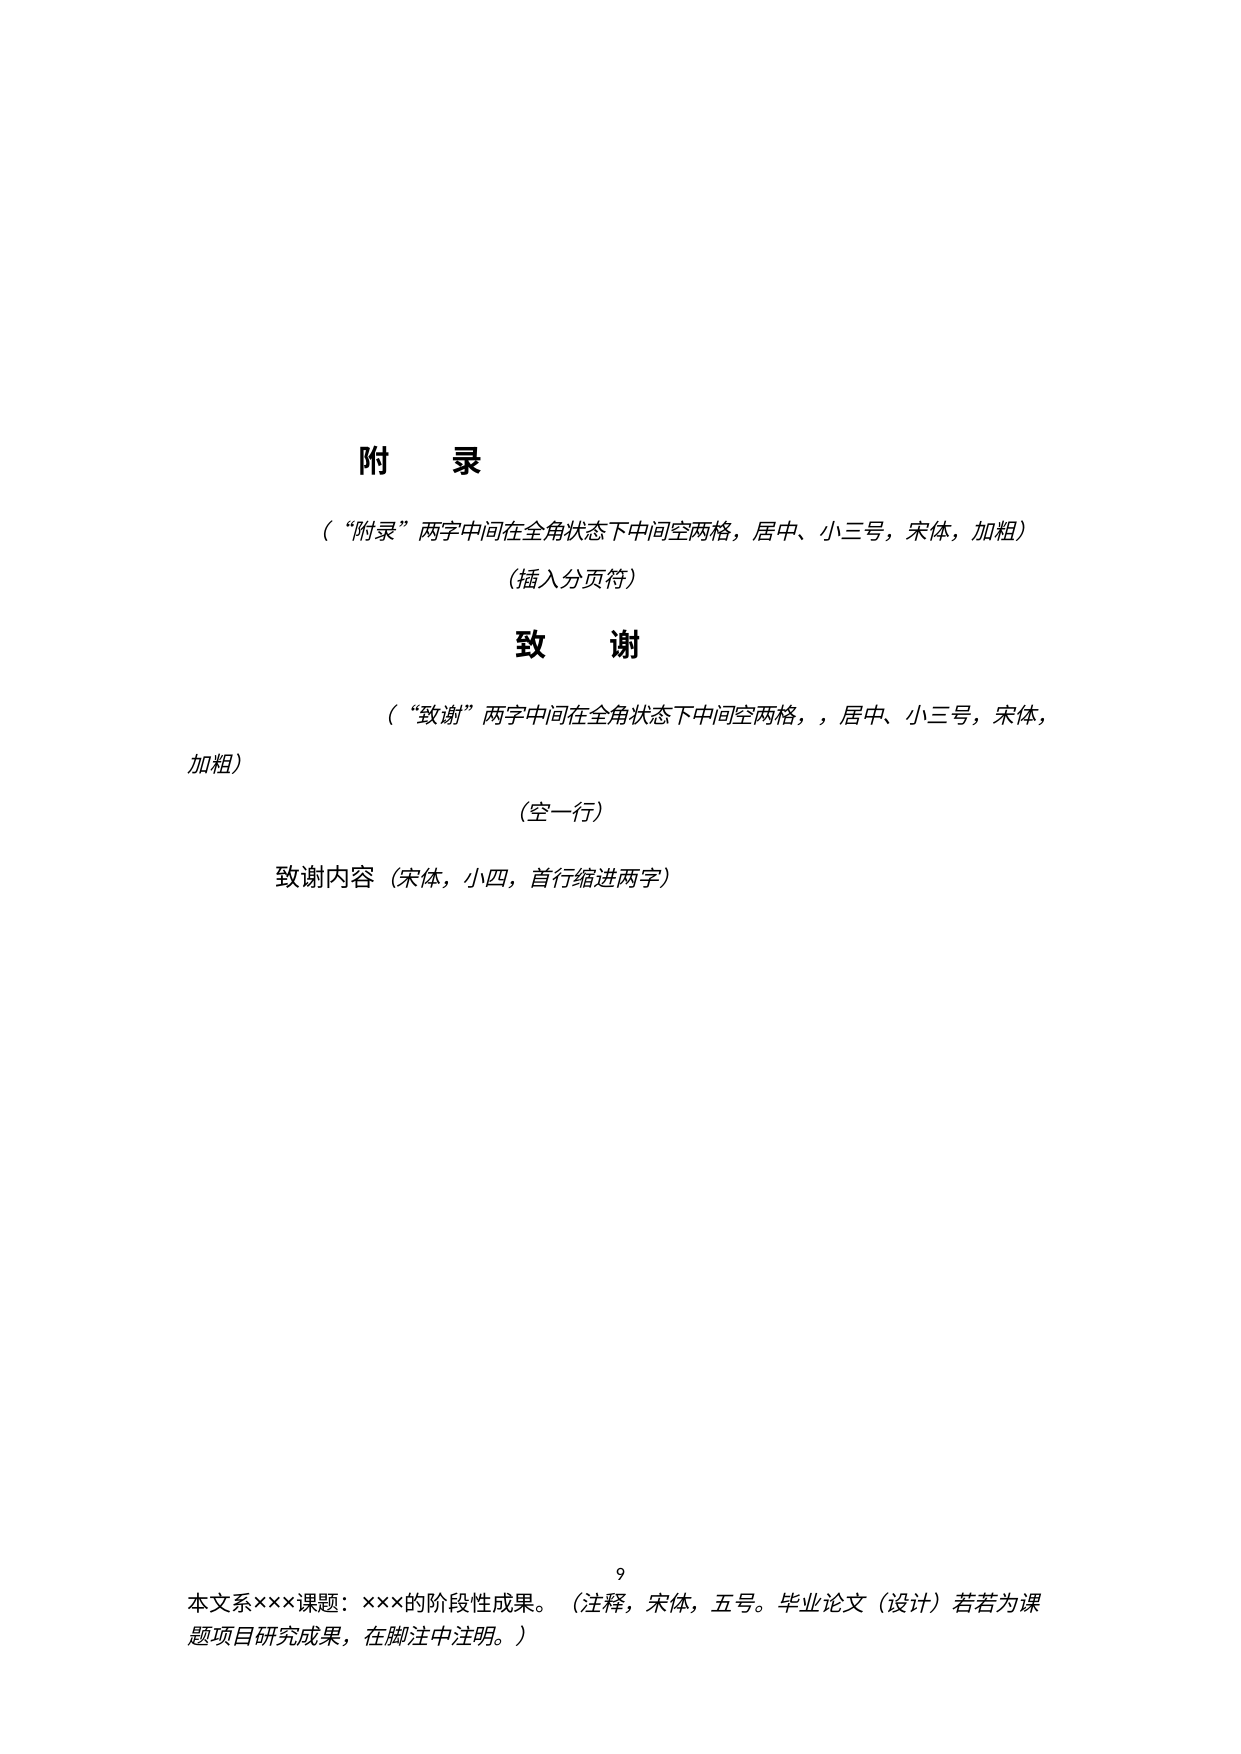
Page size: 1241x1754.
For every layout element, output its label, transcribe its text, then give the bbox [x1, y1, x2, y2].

text （插入分页符） [187, 562, 1053, 594]
text （空一行） [187, 795, 1053, 827]
text 致 谢 [187, 610, 1053, 675]
text 附 录 [187, 426, 1053, 491]
text （“致谢”两字中间在全角状态下中间空两格，，居中、小三号，宋体，加粗） [187, 698, 1053, 779]
text 致谢内容（宋体，小四，首行缩进两字） [187, 843, 1053, 908]
text （“附录”两字中间在全角状态下中间空两格，居中、小三号，宋体，加粗） [187, 514, 1053, 546]
